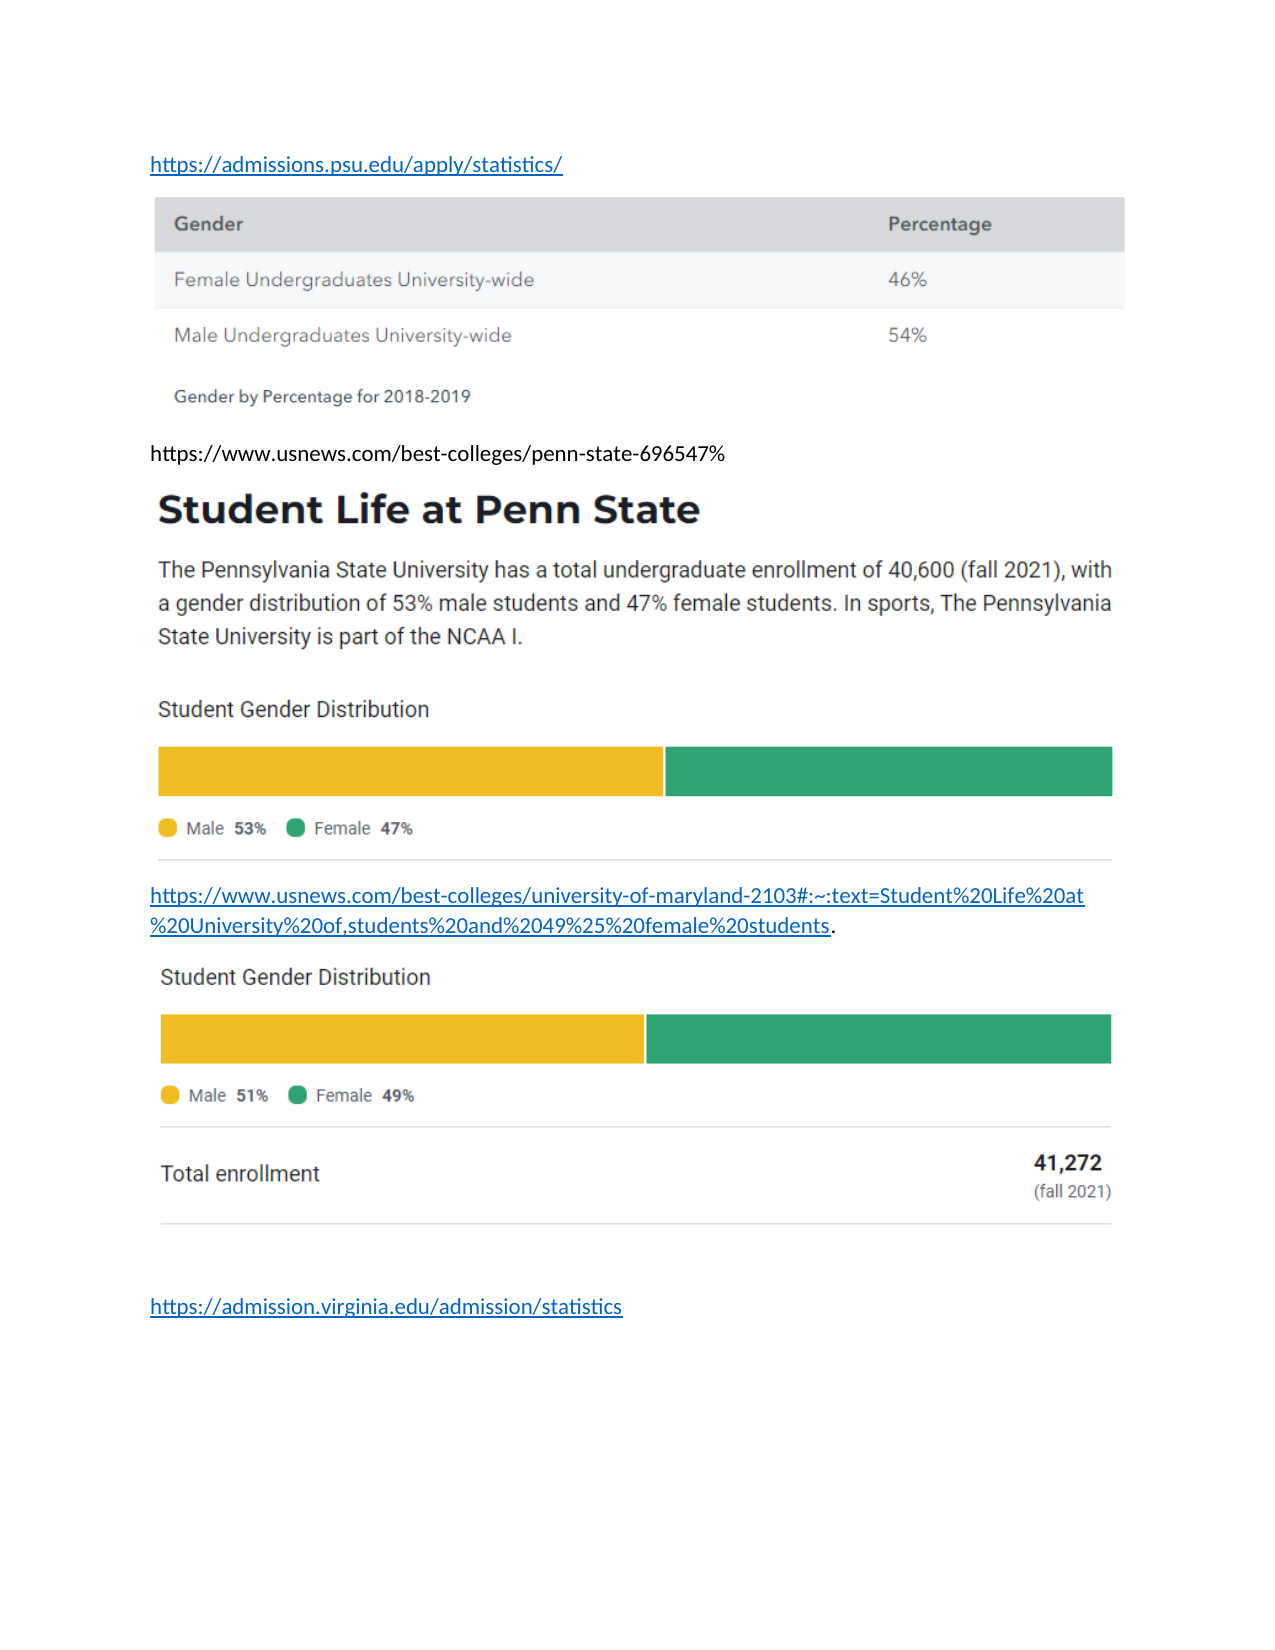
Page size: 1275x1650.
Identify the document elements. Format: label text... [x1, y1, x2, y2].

picture [150, 486, 1125, 863]
text https://www.usnews.com/best-colleges/university-of-maryland-2103#:~:text=Student%20Life%20at%20University%20of,students%20and%2049%25%20female%20students. [150, 881, 1125, 939]
text https://admissions.psu.edu/apply/statistics/ [150, 150, 1125, 178]
picture [150, 958, 1125, 1227]
text https://admission.virginia.edu/admission/statistics [150, 1292, 1125, 1320]
picture [150, 196, 1125, 421]
text https://www.usnews.com/best-colleges/penn-state-696547% [150, 439, 1125, 467]
